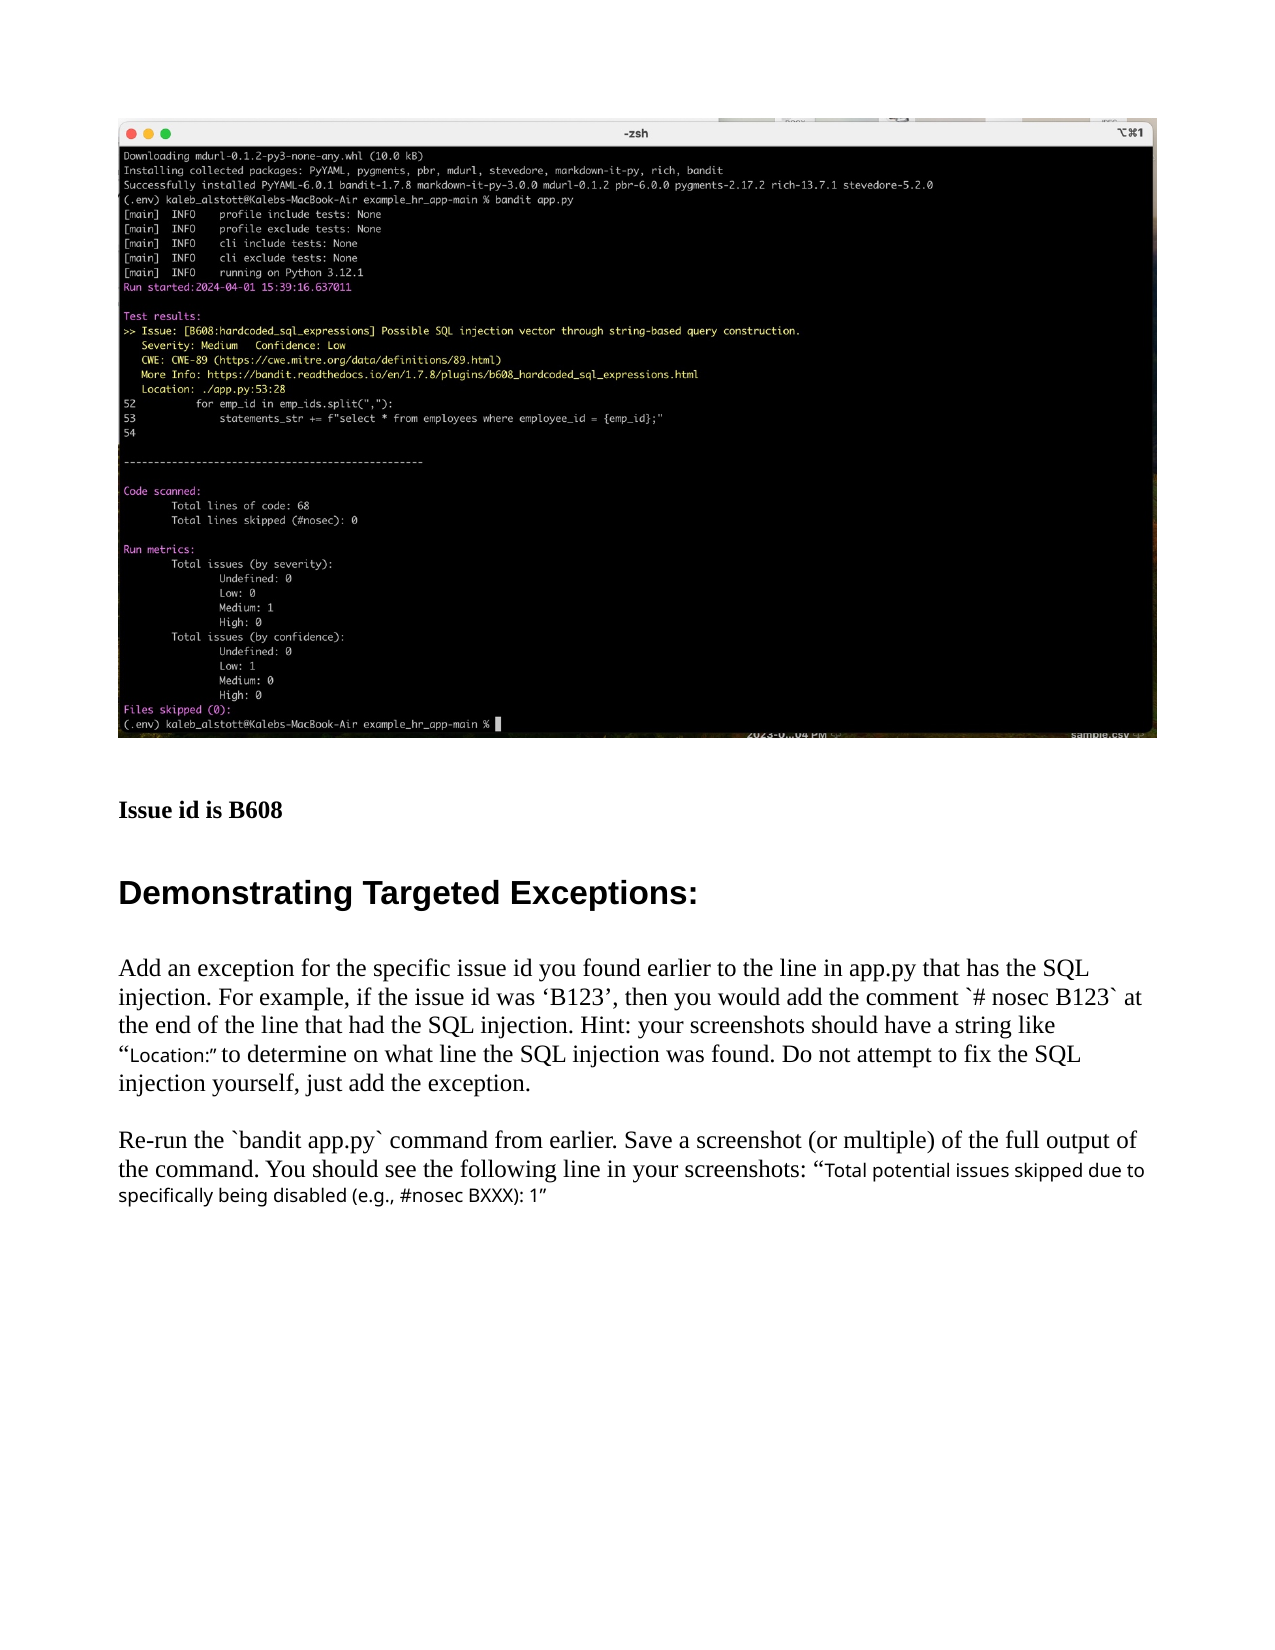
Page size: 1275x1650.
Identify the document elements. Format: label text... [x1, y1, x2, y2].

subtitle Demonstrating Targeted Exceptions: [118, 873, 1157, 912]
text Issue id is B608 [118, 795, 1157, 823]
picture [118, 118, 1157, 738]
text Add an exception for the specific issue id you found earlier to the line in app.py that has the SQL injection. For example, if the issue id was ‘B123’, then you would add the comment `# nosec B123` at the end of the line that had the SQL injection. Hint: your screenshots should have a string like “Location:” to determine on what line the SQL injection was found. Do not attempt to fix the SQL injection yourself, just add the exception. [118, 953, 1157, 1097]
text Re-run the `bandit app.py` command from earlier. Save a screenshot (or multiple) of the full output of the command. You should see the following line in your screenshots: “Total potential issues skipped due to specifically being disabled (e.g., #nosec BXXX): 1” [118, 1125, 1157, 1208]
